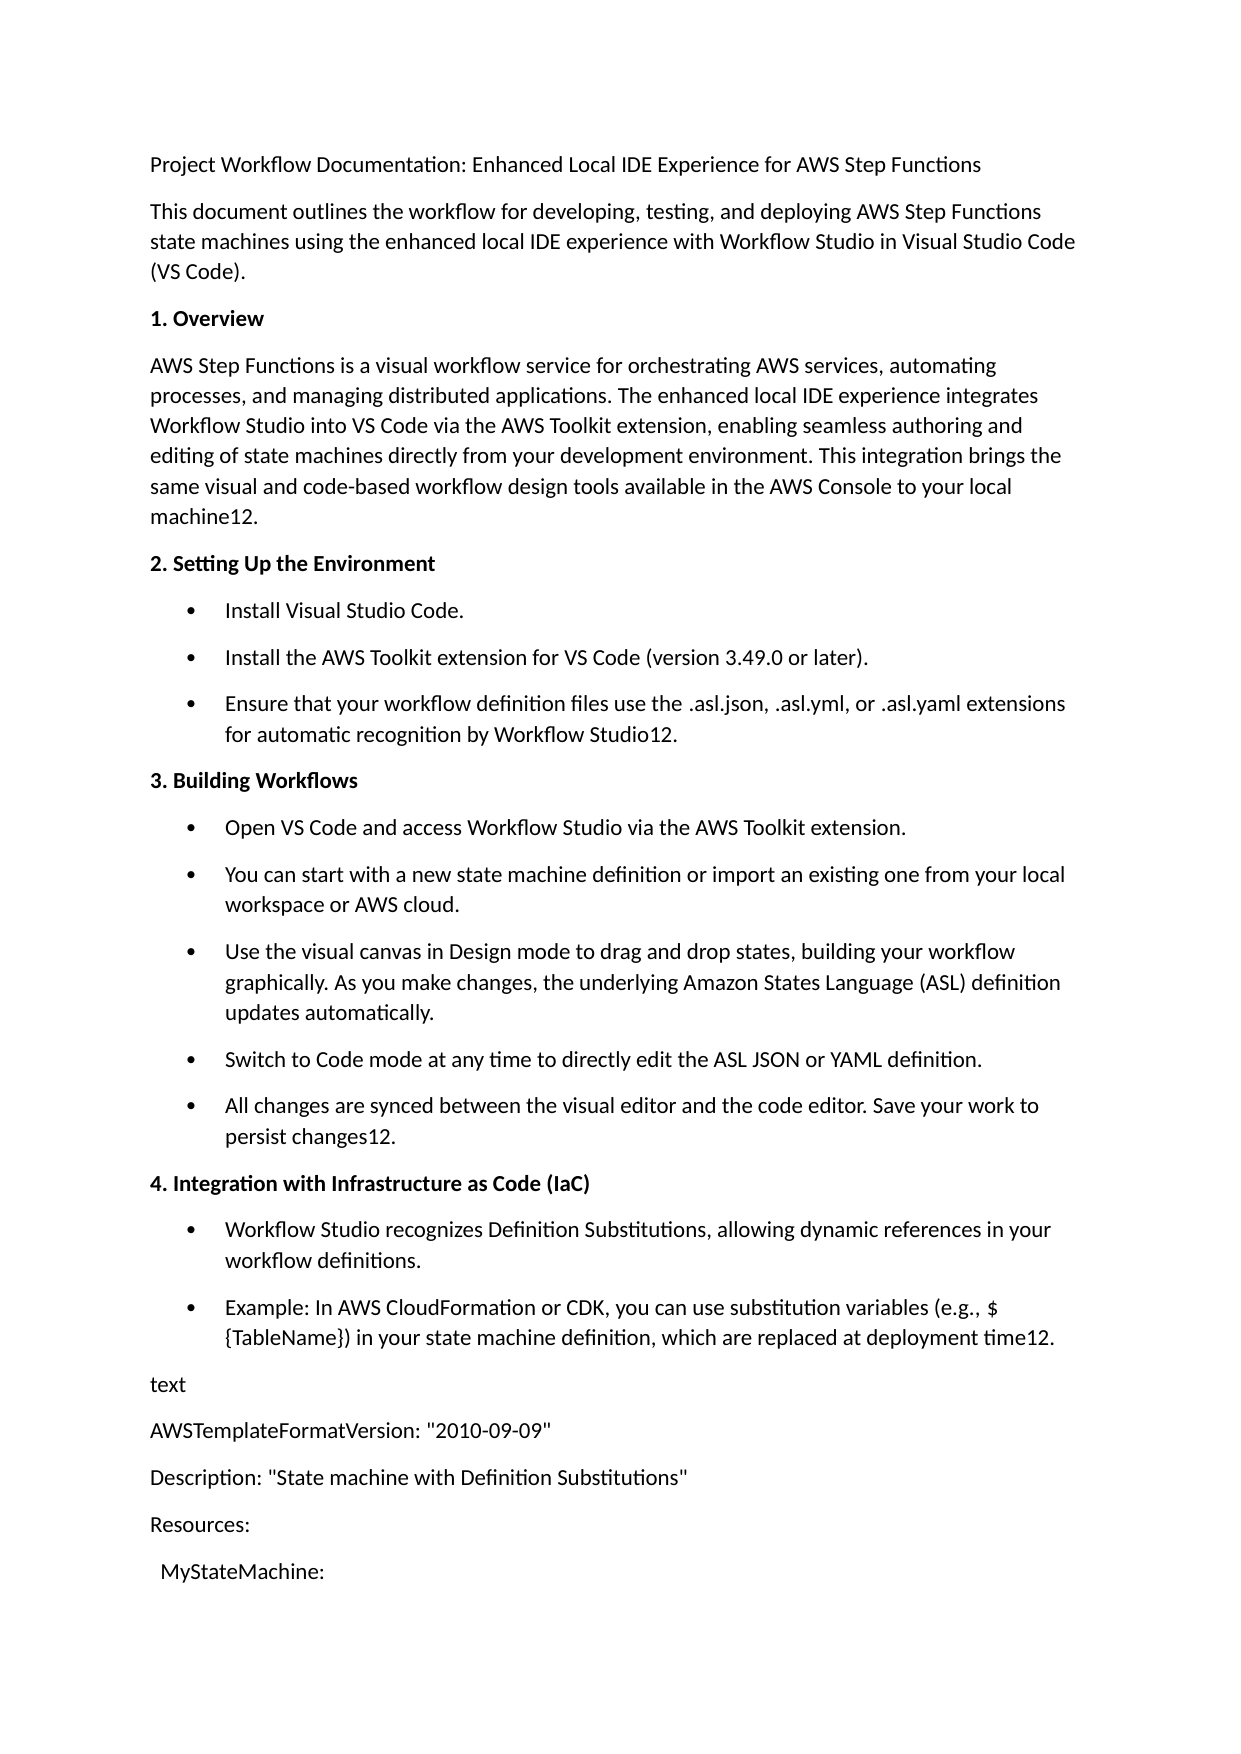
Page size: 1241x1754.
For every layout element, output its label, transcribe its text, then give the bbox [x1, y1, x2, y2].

text Project Workflow Documentation: Enhanced Local IDE Experience for AWS Step Functions [150, 150, 1090, 178]
text text [150, 1370, 1090, 1398]
text Description: "State machine with Definition Substitutions" [150, 1463, 1090, 1492]
text 4. Integration with Infrastructure as Code (IaC) [150, 1169, 1090, 1197]
text 2. Setting Up the Environment [150, 549, 1090, 577]
text Resources: [150, 1510, 1090, 1538]
list Install the AWS Toolkit extension for VS Code (version 3.49.0 or later). [187, 643, 1090, 671]
text 3. Building Workflows [150, 767, 1090, 795]
list Example: In AWS CloudFormation or CDK, you can use substitution variables (e.g., ${TableName}) in your state machine definition, which are replaced at deployment time12. [187, 1293, 1090, 1351]
text AWSTemplateFormatVersion: "2010-09-09" [150, 1417, 1090, 1445]
text AWS Step Functions is a visual workflow service for orchestrating AWS services, automating processes, and managing distributed applications. The enhanced local IDE experience integrates Workflow Studio into VS Code via the AWS Toolkit extension, enabling seamless authoring and editing of state machines directly from your development environment. This integration brings the same visual and code-based workflow design tools available in the AWS Console to your local machine12. [150, 351, 1090, 530]
list Open VS Code and access Workflow Studio via the AWS Toolkit extension. [187, 813, 1090, 842]
text 1. Overview [150, 304, 1090, 332]
list Switch to Code mode at any time to directly edit the ASL JSON or YAML definition. [187, 1045, 1090, 1073]
text This document outlines the workflow for developing, testing, and deploying AWS Step Functions state machines using the enhanced local IDE experience with Workflow Studio in Visual Studio Code (VS Code). [150, 197, 1090, 285]
list All changes are synced between the visual editor and the code editor. Save your work to persist changes12. [187, 1092, 1090, 1150]
list Ensure that your workflow definition files use the .asl.json, .asl.yml, or .asl.yaml extensions for automatic recognition by Workflow Studio12. [187, 689, 1090, 748]
list You can start with a new state machine definition or import an existing one from your local workspace or AWS cloud. [187, 860, 1090, 919]
list Use the visual canvas in Design mode to drag and drop states, building your workflow graphically. As you make changes, the underlying Amazon States Language (ASL) definition updates automatically. [187, 937, 1090, 1026]
list Workflow Studio recognizes Definition Substitutions, allowing dynamic references in your workflow definitions. [187, 1216, 1090, 1274]
list Install Visual Studio Code. [187, 596, 1090, 624]
text MyStateMachine: [150, 1557, 1090, 1585]
